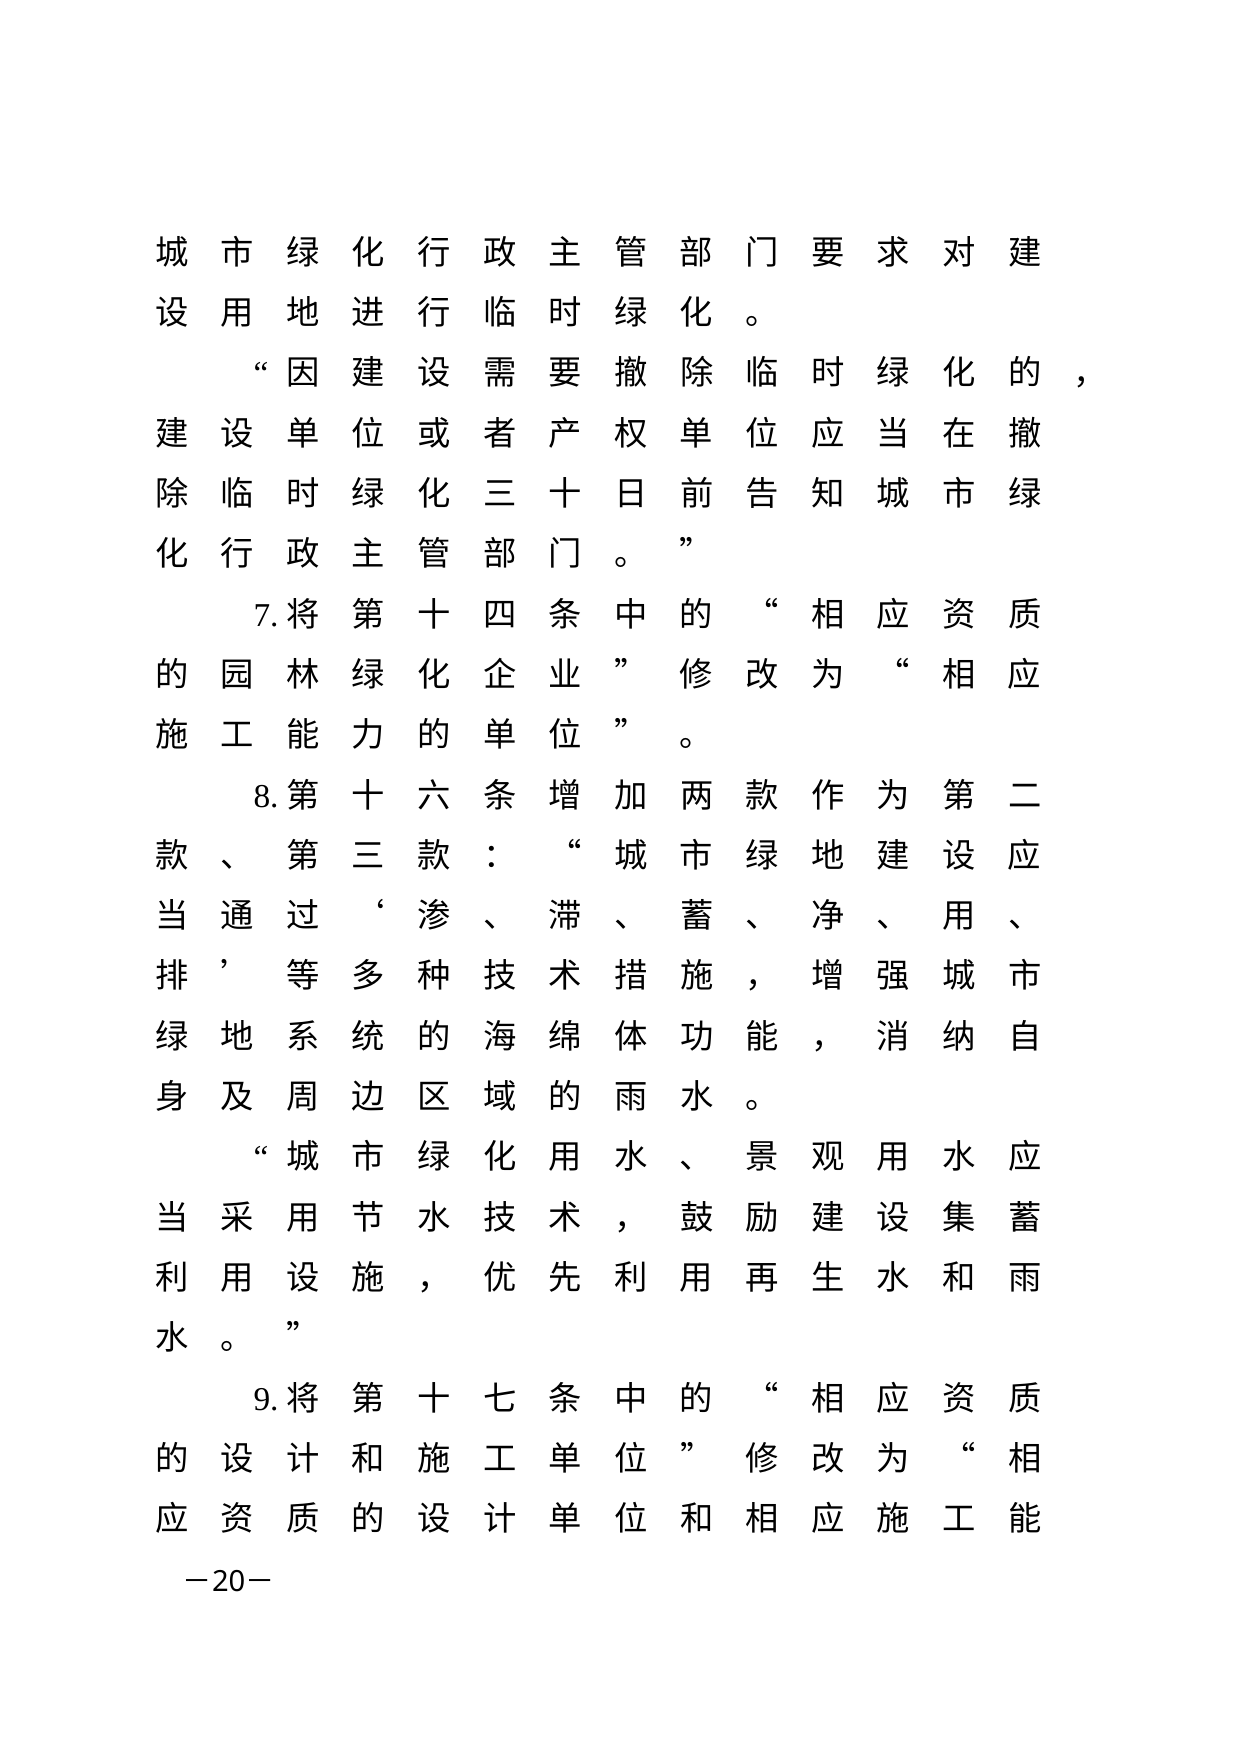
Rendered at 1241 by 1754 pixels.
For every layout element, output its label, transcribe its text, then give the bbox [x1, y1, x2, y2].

text “因建设需要撤除临时绿化的，建设单位或者产权单位应当在撤除临时绿化三十日前告知城市绿化行政主管部门。” [155, 340, 1073, 581]
text “城市绿化用水、景观用水应当采用节水技术，鼓励建设集蓄利用设施，优先利用再生水和雨水。” [155, 1124, 1073, 1365]
text 6.将第十三条修改为：“建设单位或者产权单位自取得土地使用权之日起六个月内，建设工程项目不能开工建设的，应当按照城市绿化行政主管部门要求对建设用地进行临时绿化。 [155, 219, 1073, 340]
text 7.将第十四条中的“相应资质的园林绿化企业”修改为“相应施工能力的单位”。 [155, 581, 1073, 762]
text 9.将第十七条中的“相应资质的设计和施工单位”修改为“相应资质的设计单位和相应施工能力的单位”。 [155, 1365, 1073, 1546]
text 8.第十六条增加两款作为第二款、第三款：“城市绿地建设应当通过‘渗、滞、蓄、净、用、排’等多种技术措施，增强城市绿地系统的海绵体功能，消纳自身及周边区域的雨水。 [155, 762, 1073, 1124]
